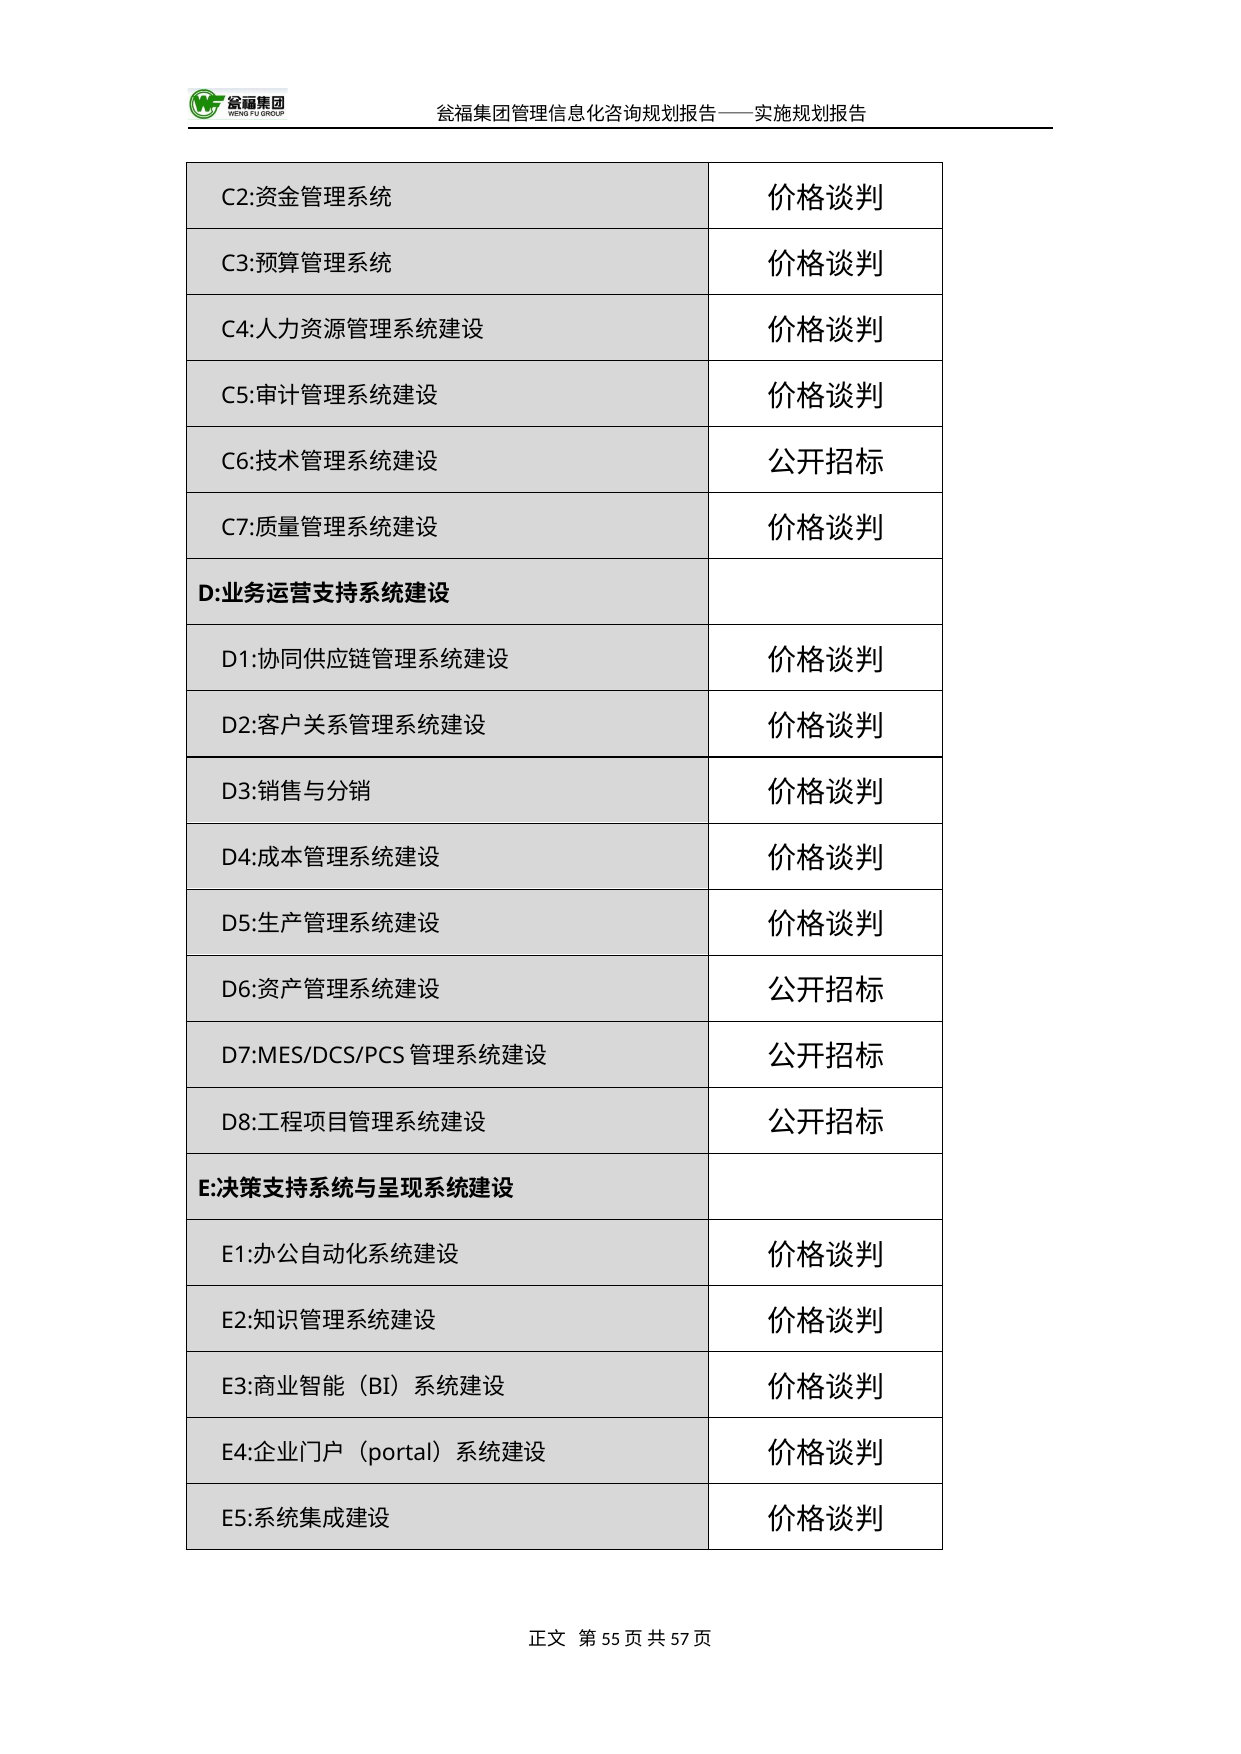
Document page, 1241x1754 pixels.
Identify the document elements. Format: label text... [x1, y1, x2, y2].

table_cell 公开招标 [709, 1088, 942, 1153]
table_cell [709, 559, 942, 624]
table_cell C7:质量管理系统建设 [187, 493, 708, 558]
table_cell D3:销售与分销 [187, 758, 708, 822]
table_cell E:决策支持系统与呈现系统建设 [187, 1154, 708, 1219]
table_cell E2:知识管理系统建设 [187, 1286, 708, 1351]
table_cell 价格谈判 [709, 758, 942, 822]
table_cell 价格谈判 [709, 295, 942, 360]
table_cell 价格谈判 [709, 163, 942, 228]
table_cell E1:办公自动化系统建设 [187, 1220, 708, 1285]
table_cell 价格谈判 [709, 1286, 942, 1351]
table_cell 公开招标 [709, 956, 942, 1021]
table_cell 公开招标 [709, 1022, 942, 1087]
table_cell C2:资金管理系统 [187, 163, 708, 228]
table_cell D6:资产管理系统建设 [187, 956, 708, 1021]
table_cell C4:人力资源管理系统建设 [187, 295, 708, 360]
table_cell 价格谈判 [709, 1220, 942, 1285]
table_cell 价格谈判 [709, 890, 942, 954]
table_cell E5:系统集成建设 [187, 1484, 708, 1549]
table_cell 价格谈判 [709, 824, 942, 888]
table_cell [709, 1154, 942, 1219]
table_cell C5:审计管理系统建设 [187, 361, 708, 426]
table_cell D7:MES/DCS/PCS管理系统建设 [187, 1022, 708, 1087]
table_cell C3:预算管理系统 [187, 229, 708, 294]
table_cell C6:技术管理系统建设 [187, 427, 708, 492]
table_cell 价格谈判 [709, 229, 942, 294]
table_cell 价格谈判 [709, 361, 942, 426]
table_cell E3:商业智能（BI）系统建设 [187, 1352, 708, 1417]
table_cell D1:协同供应链管理系统建设 [187, 625, 708, 690]
table_cell E4:企业门户（portal）系统建设 [187, 1418, 708, 1483]
table_cell 价格谈判 [709, 1352, 942, 1417]
table_cell D2:客户关系管理系统建设 [187, 691, 708, 756]
table_cell 价格谈判 [709, 691, 942, 756]
table_cell D8:工程项目管理系统建设 [187, 1088, 708, 1153]
table_cell 价格谈判 [709, 625, 942, 690]
table_cell D:业务运营支持系统建设 [187, 559, 708, 624]
table_cell 公开招标 [709, 427, 942, 492]
table_cell 价格谈判 [709, 1418, 942, 1483]
table_cell D5:生产管理系统建设 [187, 890, 708, 954]
table_cell 价格谈判 [709, 1484, 942, 1549]
table_cell 价格谈判 [709, 493, 942, 558]
picture [187, 88, 288, 120]
table_cell D4:成本管理系统建设 [187, 824, 708, 888]
